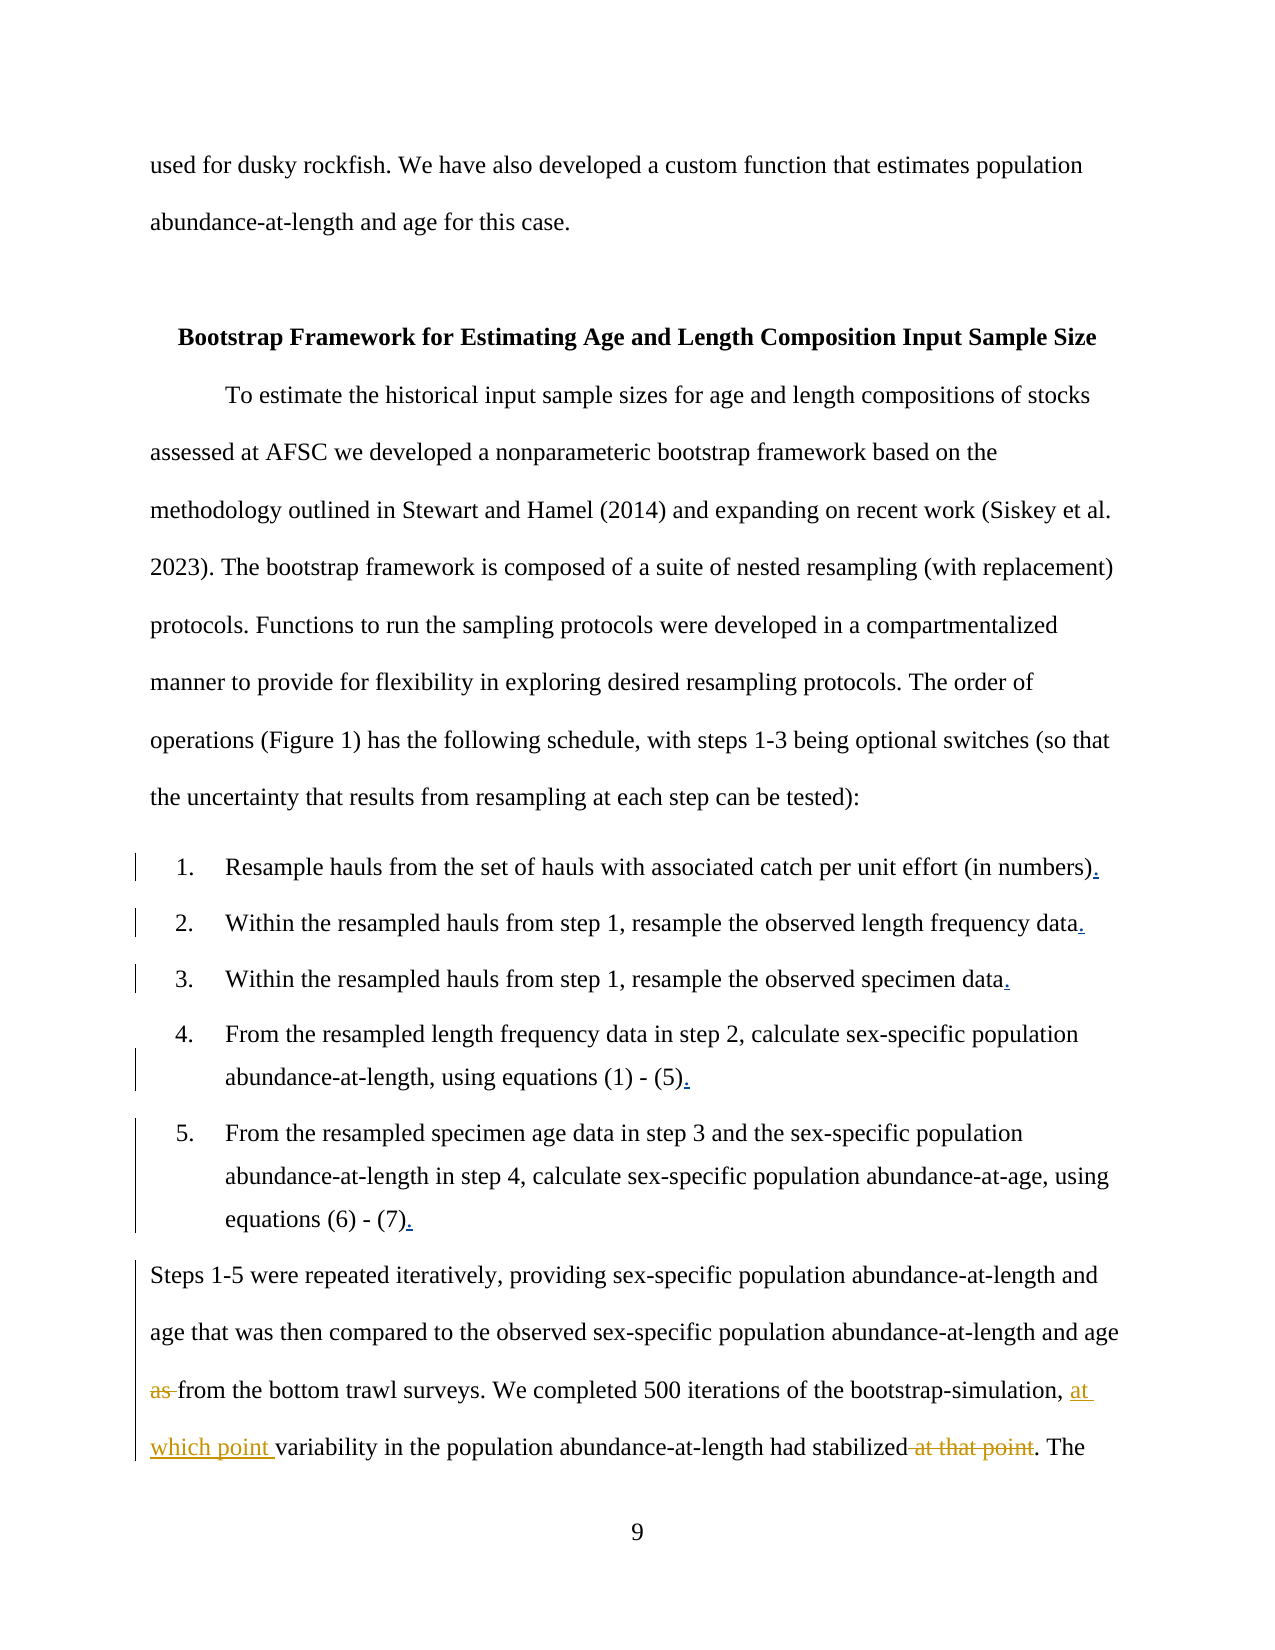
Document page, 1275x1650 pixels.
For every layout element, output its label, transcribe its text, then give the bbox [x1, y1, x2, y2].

subtitle Bootstrap Framework for Estimating Age and Length Composition Input Sample Size [150, 322, 1125, 351]
list From the resampled length frequency data in step 2, calculate sex-specific population abundance-at-length, using equations (1) - (5) [175, 1019, 1125, 1091]
list Within the resampled hauls from step 1, resample the observed length frequency data [175, 908, 1125, 937]
list From the resampled specimen age data in step 3 and the sex-specific population abundance-at-length in step 4, calculate sex-specific population abundance-at-age, using equations (6) - (7) [176, 1118, 1125, 1233]
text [150, 1260, 1125, 1461]
list Within the resampled hauls from step 1, resample the observed specimen data [175, 964, 1125, 992]
list Resample hauls from the set of hauls with associated catch per unit effort (in numbers) [176, 852, 1125, 881]
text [150, 150, 1125, 236]
text To estimate the historical input sample sizes for age and length compositions of stocks assessed at AFSC we developed a nonparameteric bootstrap framework based on the methodology outlined in Stewart and Hamel (2014) and expanding on recent work (Siskey et al. 2023). The bootstrap framework is composed of a suite of nested resampling (with replacement) protocols. Functions to run the sampling protocols were developed in a compartmentalized manner to provide for flexibility in exploring desired resampling protocols. The order of operations (Figure 1) has the following schedule, with steps 1-3 being optional switches (so that the uncertainty that results from resampling at each step can be tested): [150, 380, 1125, 811]
